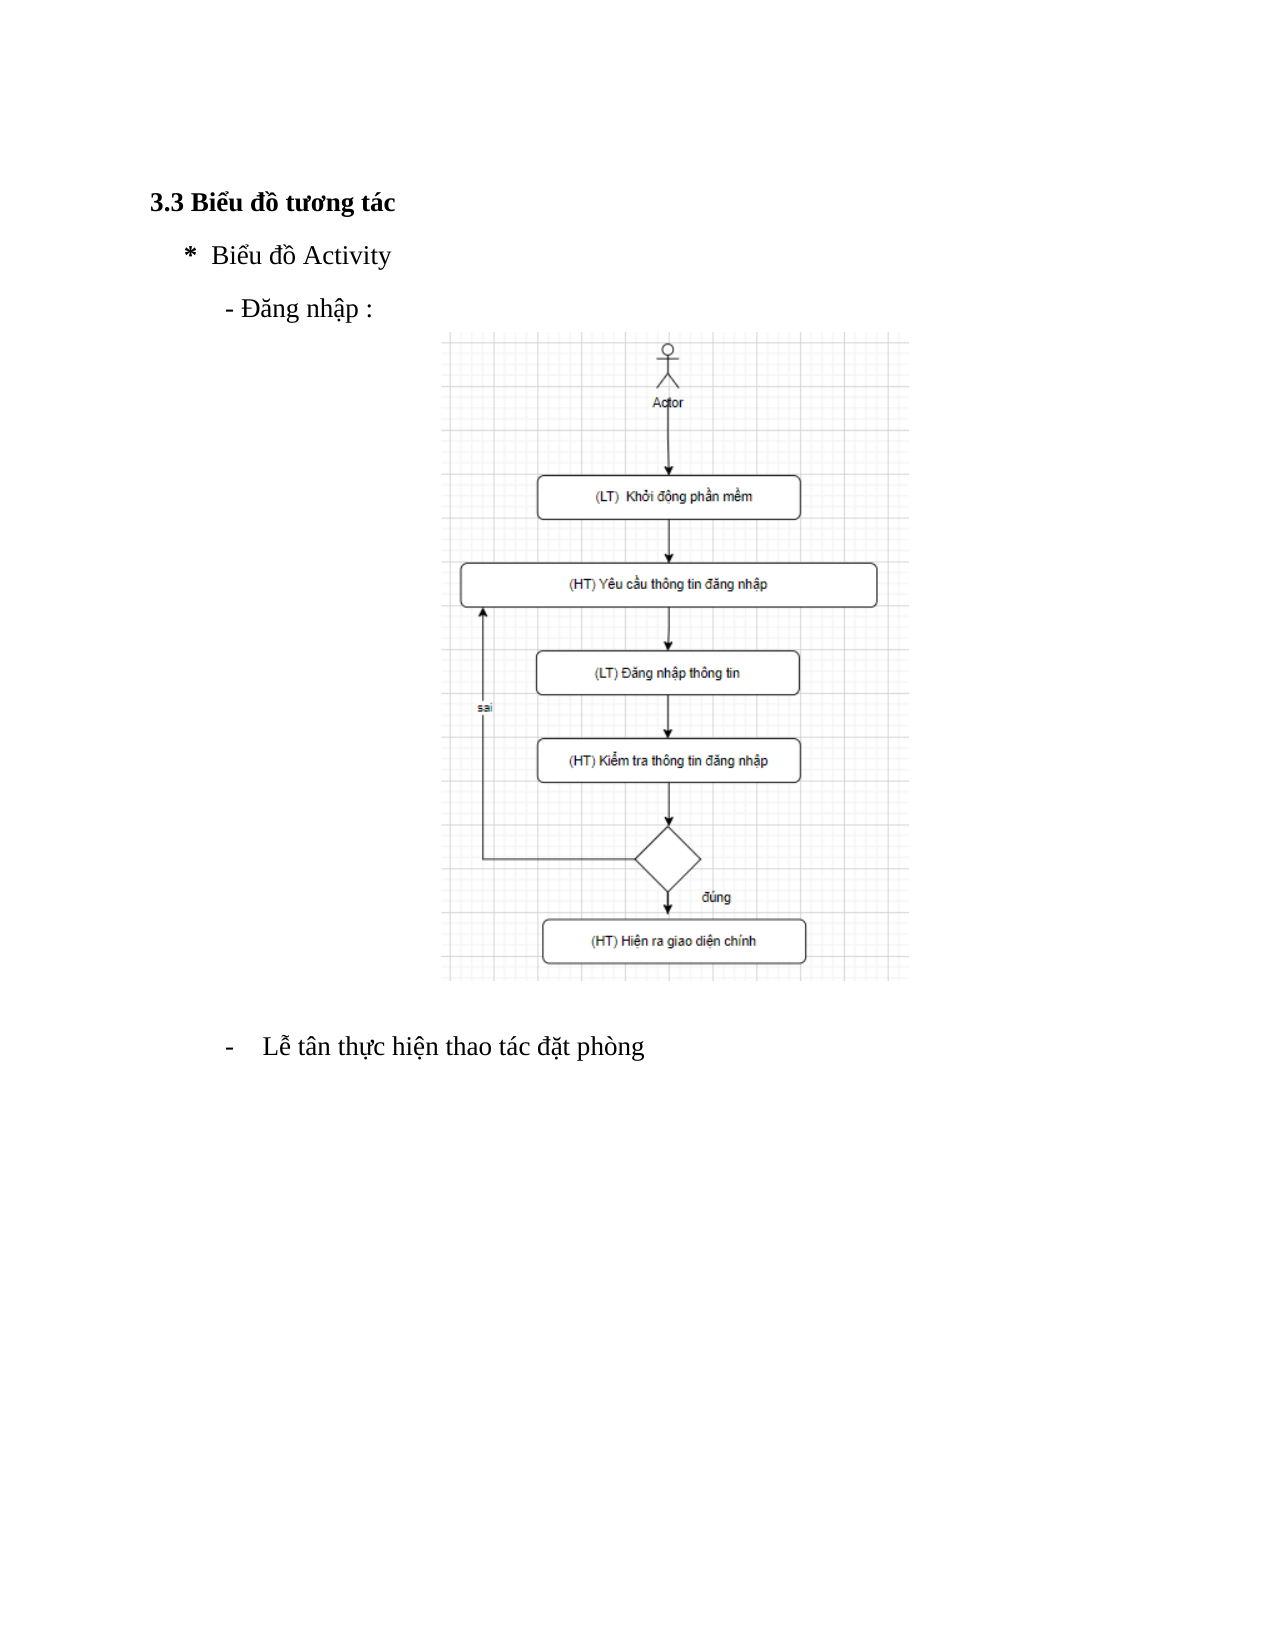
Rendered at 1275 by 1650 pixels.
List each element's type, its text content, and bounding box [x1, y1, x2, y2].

text * Biểu đồ Activity [150, 239, 1125, 270]
list Lễ tân thực hiện thao tác đặt phòng [225, 1031, 1125, 1062]
list - Đăng nhập : [225, 292, 1125, 323]
picture [441, 332, 909, 981]
text 3.3 Biểu đồ tương tác [150, 186, 1125, 217]
